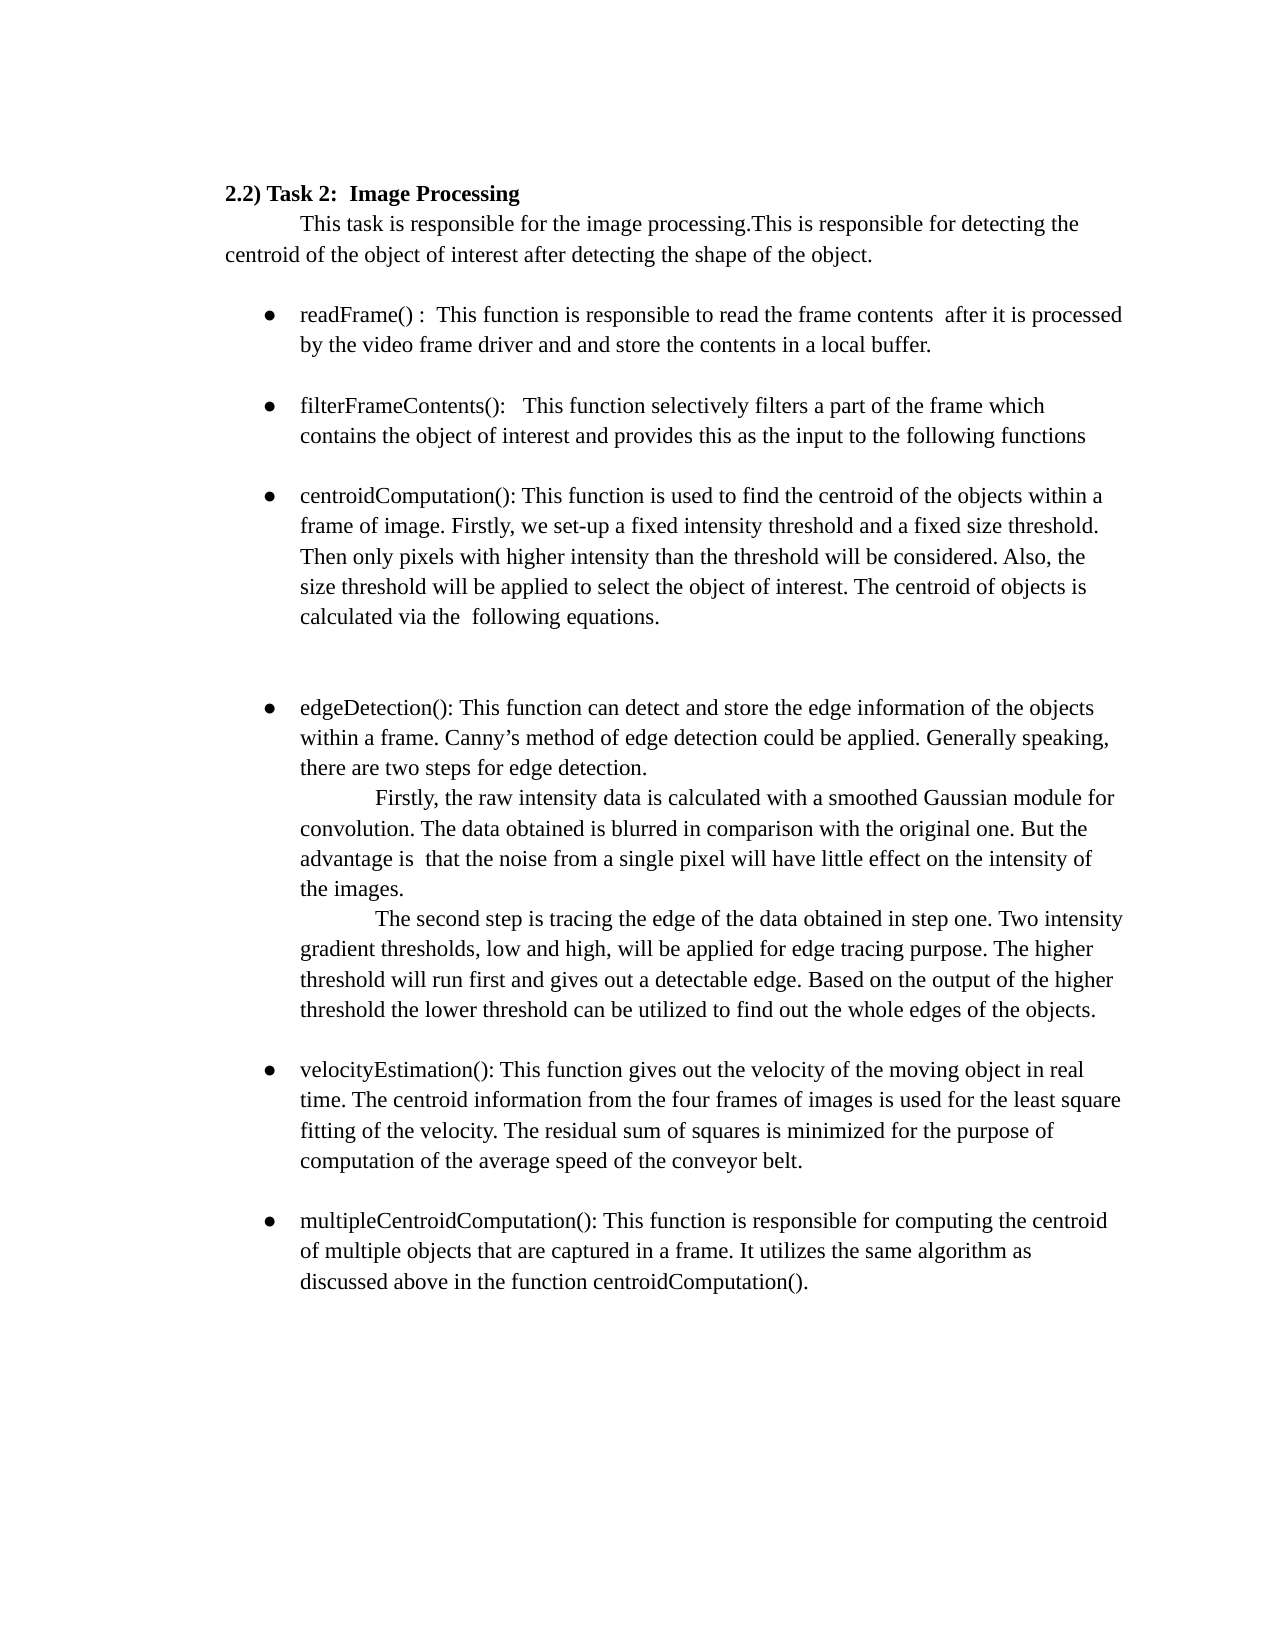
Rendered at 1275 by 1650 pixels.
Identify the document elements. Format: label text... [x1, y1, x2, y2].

list multipleCentroidComputation(): This function is responsible for computing the centroid of multiple objects that are captured in a frame. It utilizes the same algorithm as discussed above in the function centroidComputation(). [263, 1207, 1125, 1294]
list centroidComputation(): This function is used to find the centroid of the objects within a frame of image. Firstly, we set-up a fixed intensity threshold and a fixed size threshold. Then only pixels with higher intensity than the threshold will be considered. Also, the size threshold will be applied to select the object of interest. The centroid of objects is calculated via the following equations. [263, 482, 1125, 629]
list velocityEstimation(): This function gives out the velocity of the moving object in real time. The centroid information from the four frames of images is used for the least square fitting of the velocity. The residual sum of squares is minimized for the purpose of computation of the average speed of the conveyor belt. [263, 1056, 1125, 1173]
text This task is responsible for the image processing.This is responsible for detecting the centroid of the object of interest after detecting the shape of the object. [225, 210, 1125, 267]
list edgeDetection(): This function can detect and store the edge information of the objects within a frame. Canny’s method of edge detection could be applied. Generally speaking, there are two steps for edge detection. [263, 694, 1125, 781]
list filterFrameContents(): This function selectively filters a part of the frame which contains the object of interest and provides this as the input to the following functions [263, 392, 1125, 448]
list readFrame() : This function is responsible to read the frame contents after it is processed by the video frame driver and and store the contents in a local buffer. [263, 301, 1125, 358]
text The second step is tracing the edge of the data obtained in step one. Two intensity gradient thresholds, low and high, will be applied for edge tracing purpose. The higher threshold will run first and gives out a detectable edge. Based on the output of the higher threshold the lower threshold can be utilized to find out the whole edges of the objects. [300, 905, 1125, 1022]
text Firstly, the raw intensity data is calculated with a smoothed Gaussian module for convolution. The data obtained is blurred in comparison with the original one. But the advantage is that the noise from a single pixel will have little effect on the intensity of the images. [300, 784, 1125, 901]
text 2.2) Task 2: Image Processing [150, 180, 1125, 207]
